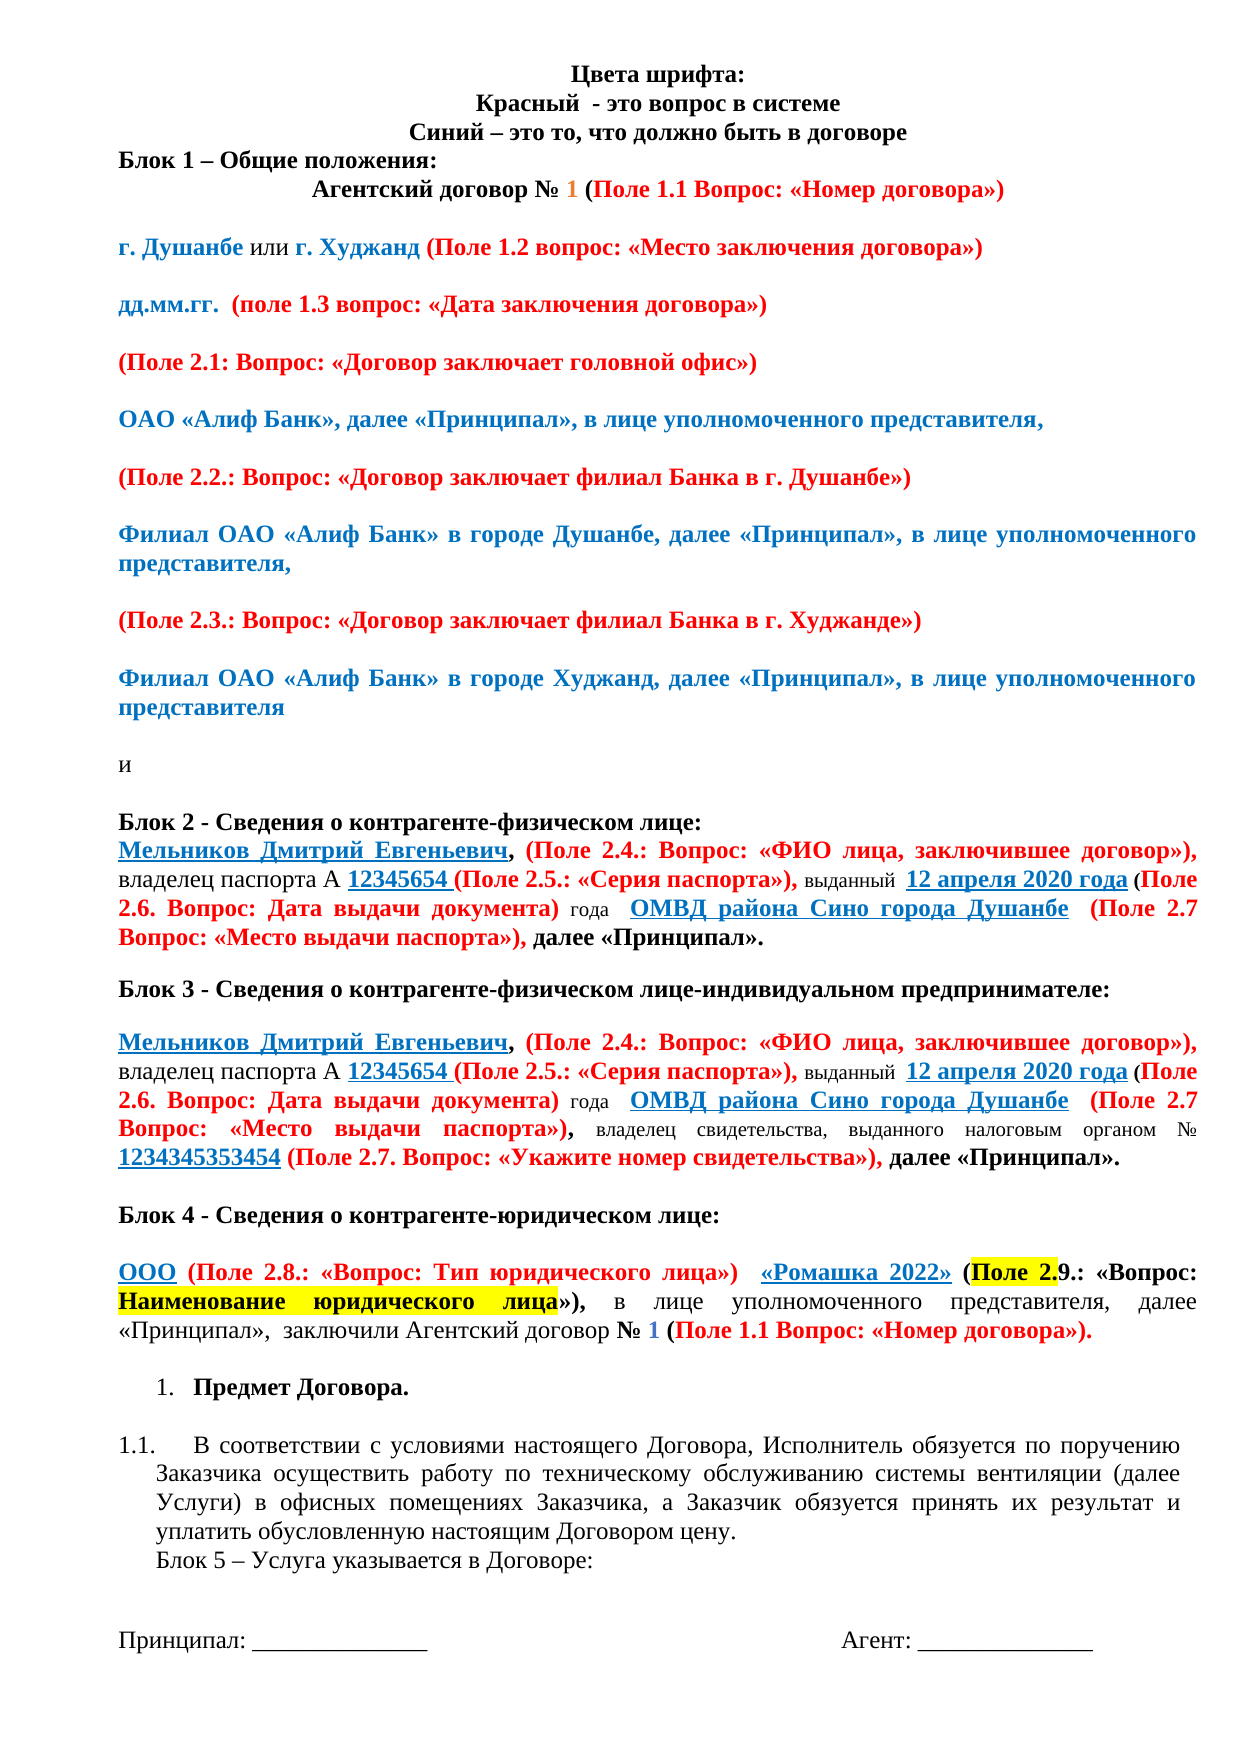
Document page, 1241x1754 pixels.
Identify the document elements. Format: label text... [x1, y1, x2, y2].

text Блок 2 - Сведения о контрагенте-физическом лице: [118, 807, 1198, 835]
text Блок 3 - Сведения о контрагенте-физическом лице-индивидуальном предпринимателе: [118, 974, 1198, 1003]
text Мельников Дмитрий Евгеньевич, (Поле 2.4.: Вопрос: «ФИО лица, заключившее договор»), владелец паспорта А 12345654 (Поле 2.5.: «Серия паспорта»), выданный 12 апреля 2020 года (Поле 2.6. Вопрос: Дата выдачи документа) года ОМВД района Сино города Душанбе (Поле 2.7 Вопрос: «Место выдачи паспорта»), далее «Принципал». [118, 835, 1198, 950]
text Блок 5 – Услуга указывается в Договоре: [156, 1545, 1181, 1573]
text Красный - это вопрос в системе [118, 88, 1198, 117]
text (Поле 2.2.: Вопрос: «Договор заключает филиал Банка в г. Душанбе») [118, 462, 1198, 490]
text (Поле 2.1: Вопрос: «Договор заключает головной офис») [118, 347, 1198, 375]
text ООО (Поле 2.8.: «Вопрос: Тип юридического лица») «Ромашка 2022» (Поле 2.9.: «Вопрос: Наименование юридического лица»), в лице уполномоченного представителя, далее «Принципал», заключили Агентский договор № 1 (Поле 1.1 Вопрос: «Номер договора»). [118, 1257, 1198, 1343]
text Синий – это то, что должно быть в договоре [118, 117, 1198, 145]
text Блок 4 - Сведения о контрагенте-юридическом лице: [118, 1200, 1198, 1228]
text и [118, 749, 1198, 778]
text Агентский договор № 1 (Поле 1.1 Вопрос: «Номер договора») [118, 174, 1198, 203]
text Филиал ОАО «Алиф Банк» в городе Душанбе, далее «Принципал», в лице уполномоченного представителя, [118, 519, 1198, 577]
text Цвета шрифта: [118, 59, 1198, 88]
text Мельников Дмитрий Евгеньевич, (Поле 2.4.: Вопрос: «ФИО лица, заключившее договор»), владелец паспорта А 12345654 (Поле 2.5.: «Серия паспорта»), выданный 12 апреля 2020 года (Поле 2.6. Вопрос: Дата выдачи документа) года ОМВД района Сино города Душанбе (Поле 2.7 Вопрос: «Место выдачи паспорта»), владелец свидетельства, выданного налоговым органом № 1234345353454 (Поле 2.7. Вопрос: «Укажите номер свидетельства»), далее «Принципал». [118, 1027, 1198, 1171]
text Филиал ОАО «Алиф Банк» в городе Худжанд, далее «Принципал», в лице уполномоченного представителя [118, 663, 1198, 720]
text (Поле 2.3.: Вопрос: «Договор заключает филиал Банка в г. Худжанде») [118, 605, 1198, 634]
text дд.мм.гг. (поле 1.3 вопрос: «Дата заключения договора») [118, 289, 1198, 318]
list Предмет Договора. [156, 1372, 1198, 1401]
text Блок 1 – Общие положения: [118, 145, 1198, 174]
text ОАО «Алиф Банк», далее «Принципал», в лице уполномоченного представителя, [118, 404, 1198, 433]
list В соответствии с условиями настоящего Договора, Исполнитель обязуется по поручению Заказчика осуществить работу по техническому обслуживанию системы вентиляции (далее Услуги) в офисных помещениях Заказчика, а Заказчик обязуется принять их результат и уплатить обусловленную настоящим Договором цену. [118, 1430, 1181, 1545]
text г. Душанбе или г. Худжанд (Поле 1.2 вопрос: «Место заключения договора») [118, 232, 1198, 260]
